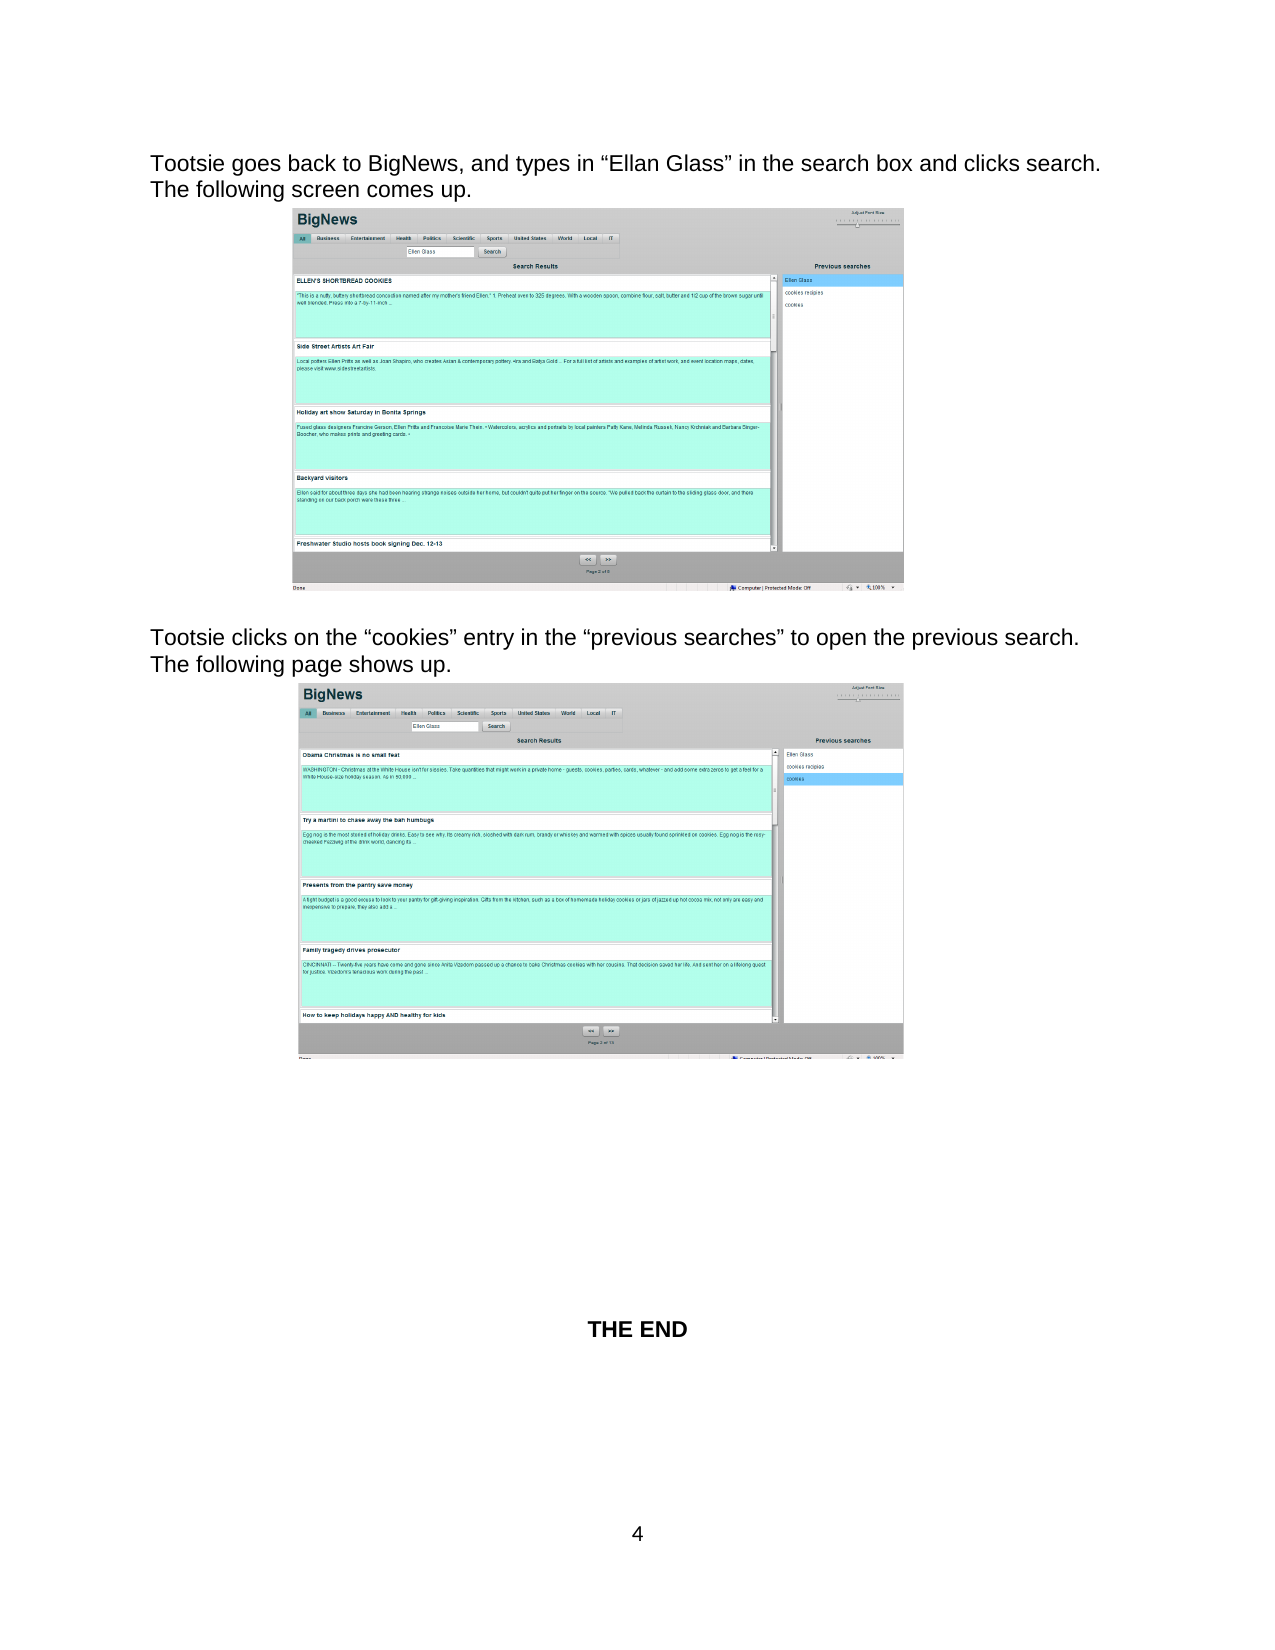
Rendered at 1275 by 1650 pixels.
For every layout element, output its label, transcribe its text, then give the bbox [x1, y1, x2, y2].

text Tootsie goes back to BigNews, and types in “Ellan Glass” in the search box and clicks search. The following screen comes up. [150, 150, 1125, 203]
picture [292, 208, 904, 590]
text THE END [150, 1316, 1125, 1342]
picture [298, 683, 904, 1059]
text Tootsie clicks on the “cookies” entry in the “previous searches” to open the previous search. The following page shows up. [150, 624, 1125, 677]
